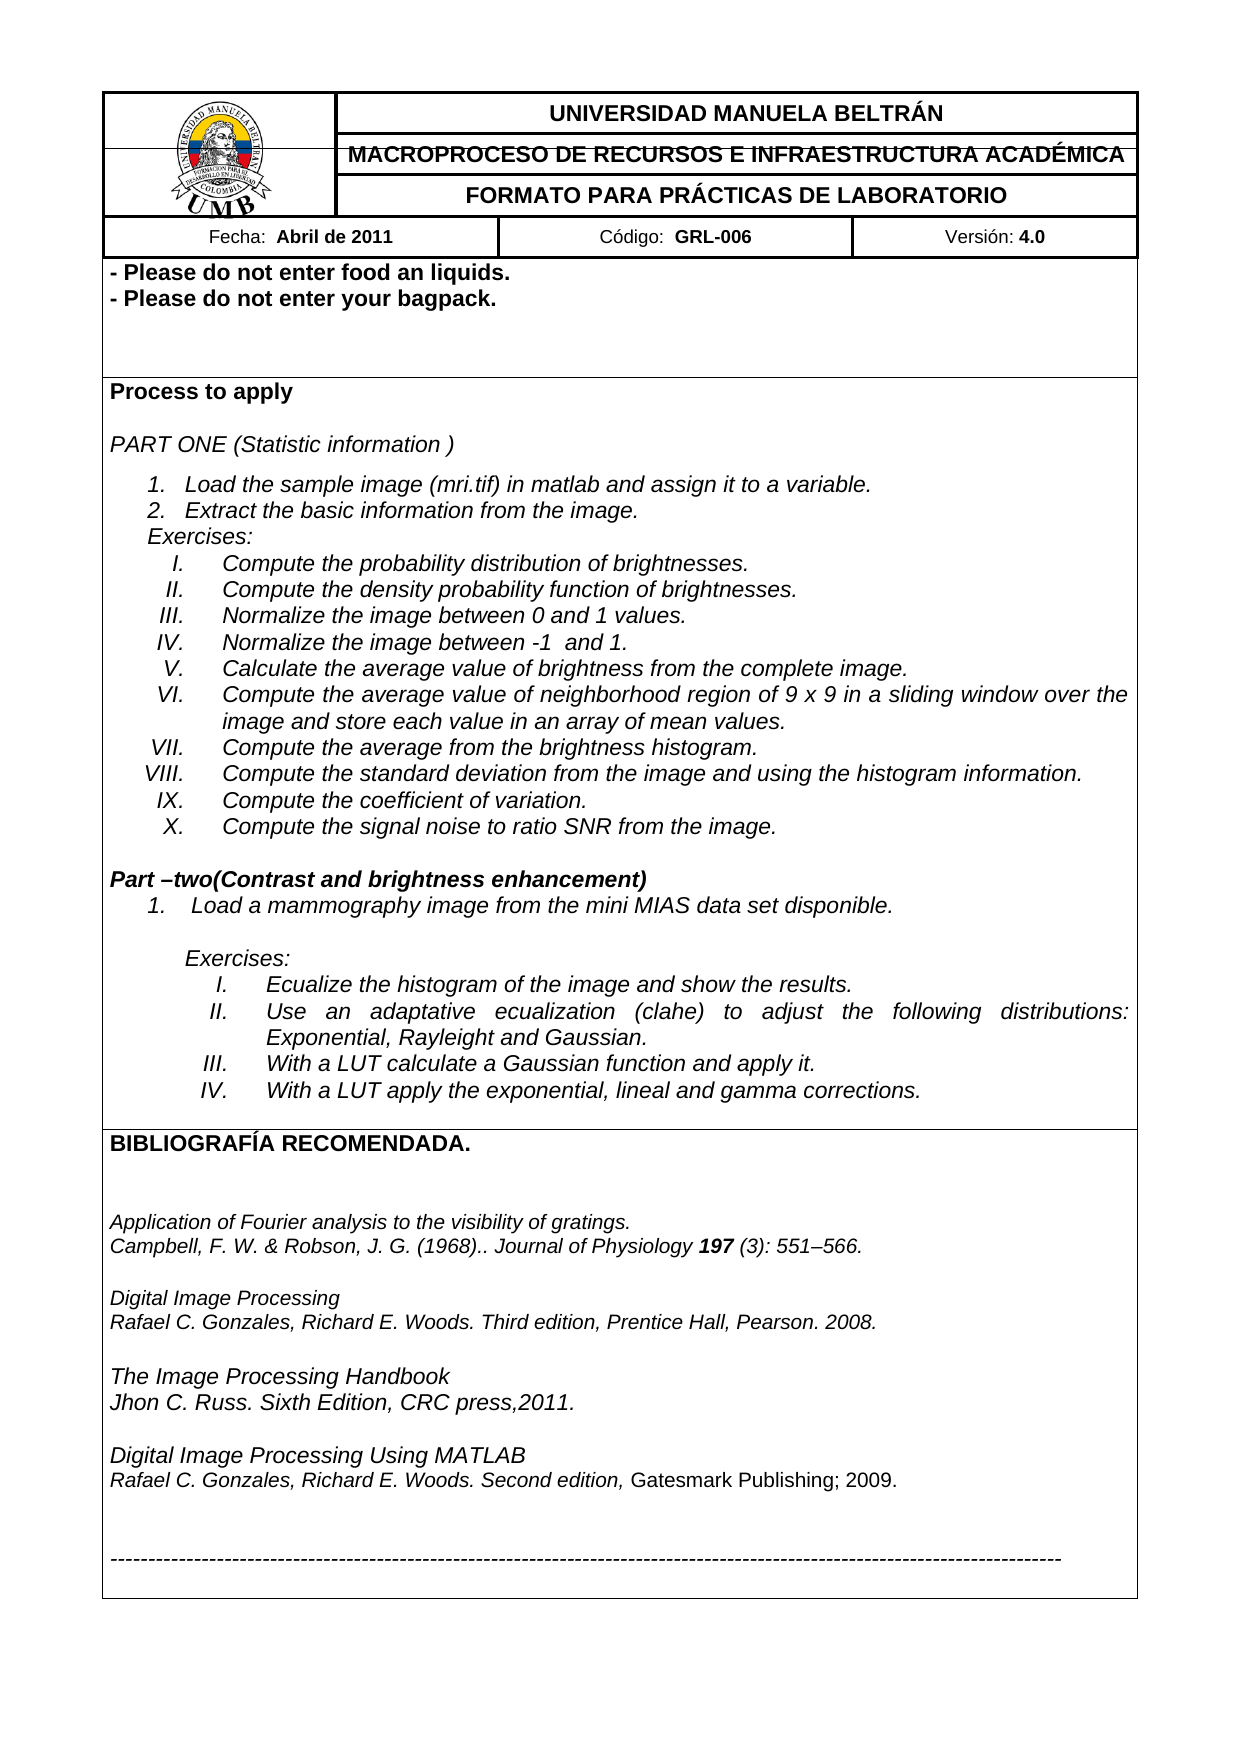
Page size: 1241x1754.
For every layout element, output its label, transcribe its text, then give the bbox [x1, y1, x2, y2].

picture [167, 97, 274, 148]
table_cell Process to apply PART ONE (Statistic information ) Load the sample image (mri.tif) in matlab and assign it to a variable. Extract the basic information from the image. Exercises: Compute the probability distribution of brightnesses. Compute the density probability function of brightnesses. Normalize the image between 0 and 1 values. Normalize the image between -1 and 1. Calculate the average value of brightness from the complete image. Compute the average value of neighborhood region of 9 x 9 in a sliding window over the image and store each value in an array of mean values. Compute the average from the brightness histogram. Compute the standard deviation from the image and using the histogram information. Compute the coefficient of variation. Compute the signal noise to ratio SNR from the image. Part –two(Contrast and brightness enhancement) Load a mammography image from the mini MIAS data set disponible. Exercises: Ecualize the histogram of the image and show the results. Use an adaptative ecualization (clahe) to adjust the following distributions: Exponential, Rayleight and Gaussian. With a LUT calculate a Gaussian function and apply it. With a LUT apply the exponential, lineal and gamma corrections. [103, 378, 1137, 1129]
